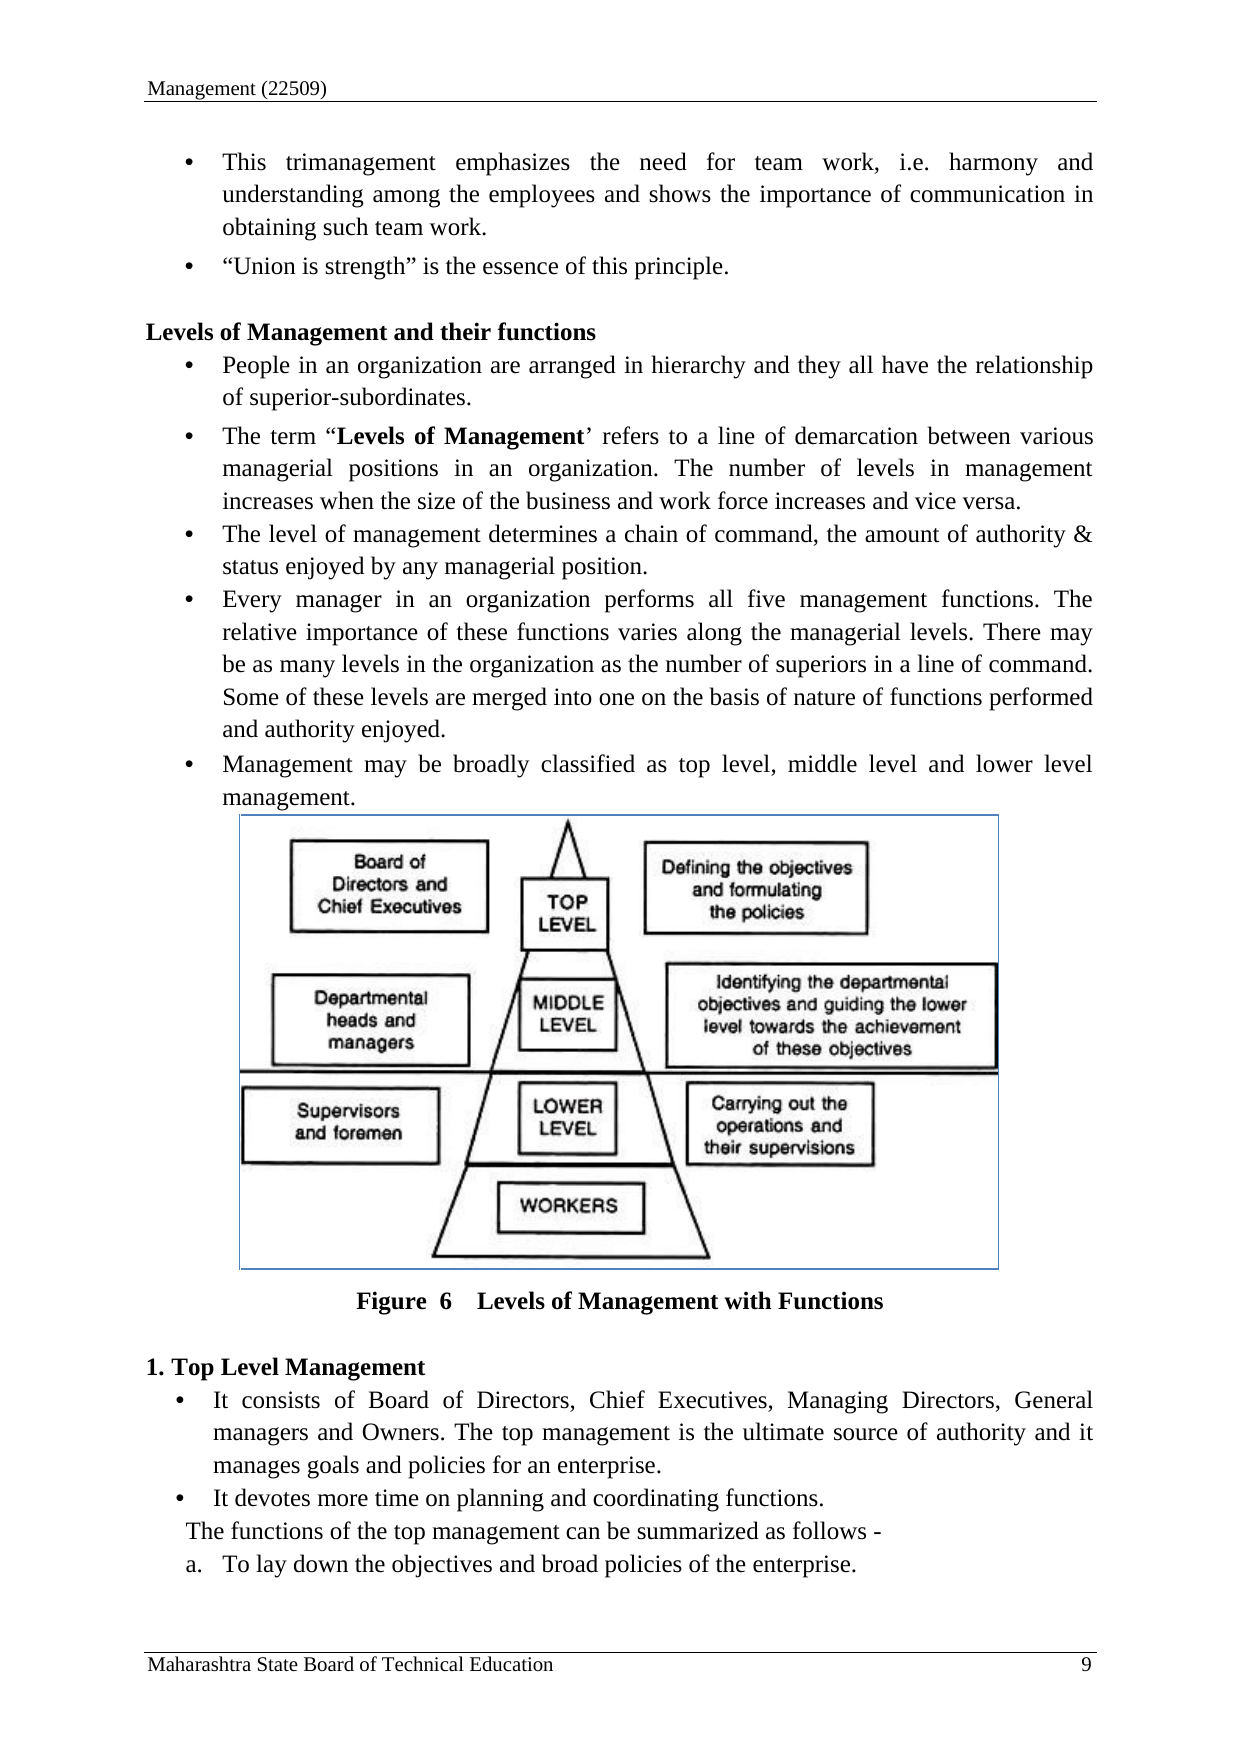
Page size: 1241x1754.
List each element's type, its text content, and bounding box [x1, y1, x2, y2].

list Management may be broadly classified as top level, middle level and lower level management. [184, 749, 1094, 810]
list “Union is strength” is the essence of this principle. [184, 251, 1094, 280]
list It consists of Board of Directors, Chief Executives, Managing Directors, General managers and Owners. The top management is the ultimate source of authority and it manages goals and policies for an enterprise. [175, 1385, 1094, 1478]
list Every manager in an organization performs all five management functions. The relative importance of these functions varies along the managerial levels. There may be as many levels in the organization as the number of superiors in a line of command. Some of these levels are merged into one on the basis of nature of functions performed and authority enjoyed. [184, 584, 1094, 743]
text Levels of Management and their functions [146, 317, 1123, 346]
text The functions of the top management can be summarized as follows - [184, 1516, 1094, 1544]
list The level of management determines a chain of command, the amount of authority & status enjoyed by any managerial position. [184, 519, 1094, 580]
list The term “Levels of Management’ refers to a line of demarcation between various managerial positions in an organization. The number of levels in management increases when the size of the business and work force increases and vice versa. [184, 421, 1094, 515]
list To lay down the objectives and broad policies of the enterprise. [184, 1549, 1094, 1577]
picture [240, 815, 998, 1269]
list People in an organization are arranged in hierarchy and they all have the relationship of superior-subordinates. [184, 350, 1094, 411]
list It devotes more time on planning and coordinating functions. [175, 1483, 1094, 1512]
subtitle Figure 6 Levels of Management with Functions [239, 1286, 1001, 1315]
text 1. Top Level Management [146, 1352, 1123, 1381]
list This trimanagement emphasizes the need for team work, i.e. harmony and understanding among the employees and shows the importance of communication in obtaining such team work. [184, 147, 1094, 240]
